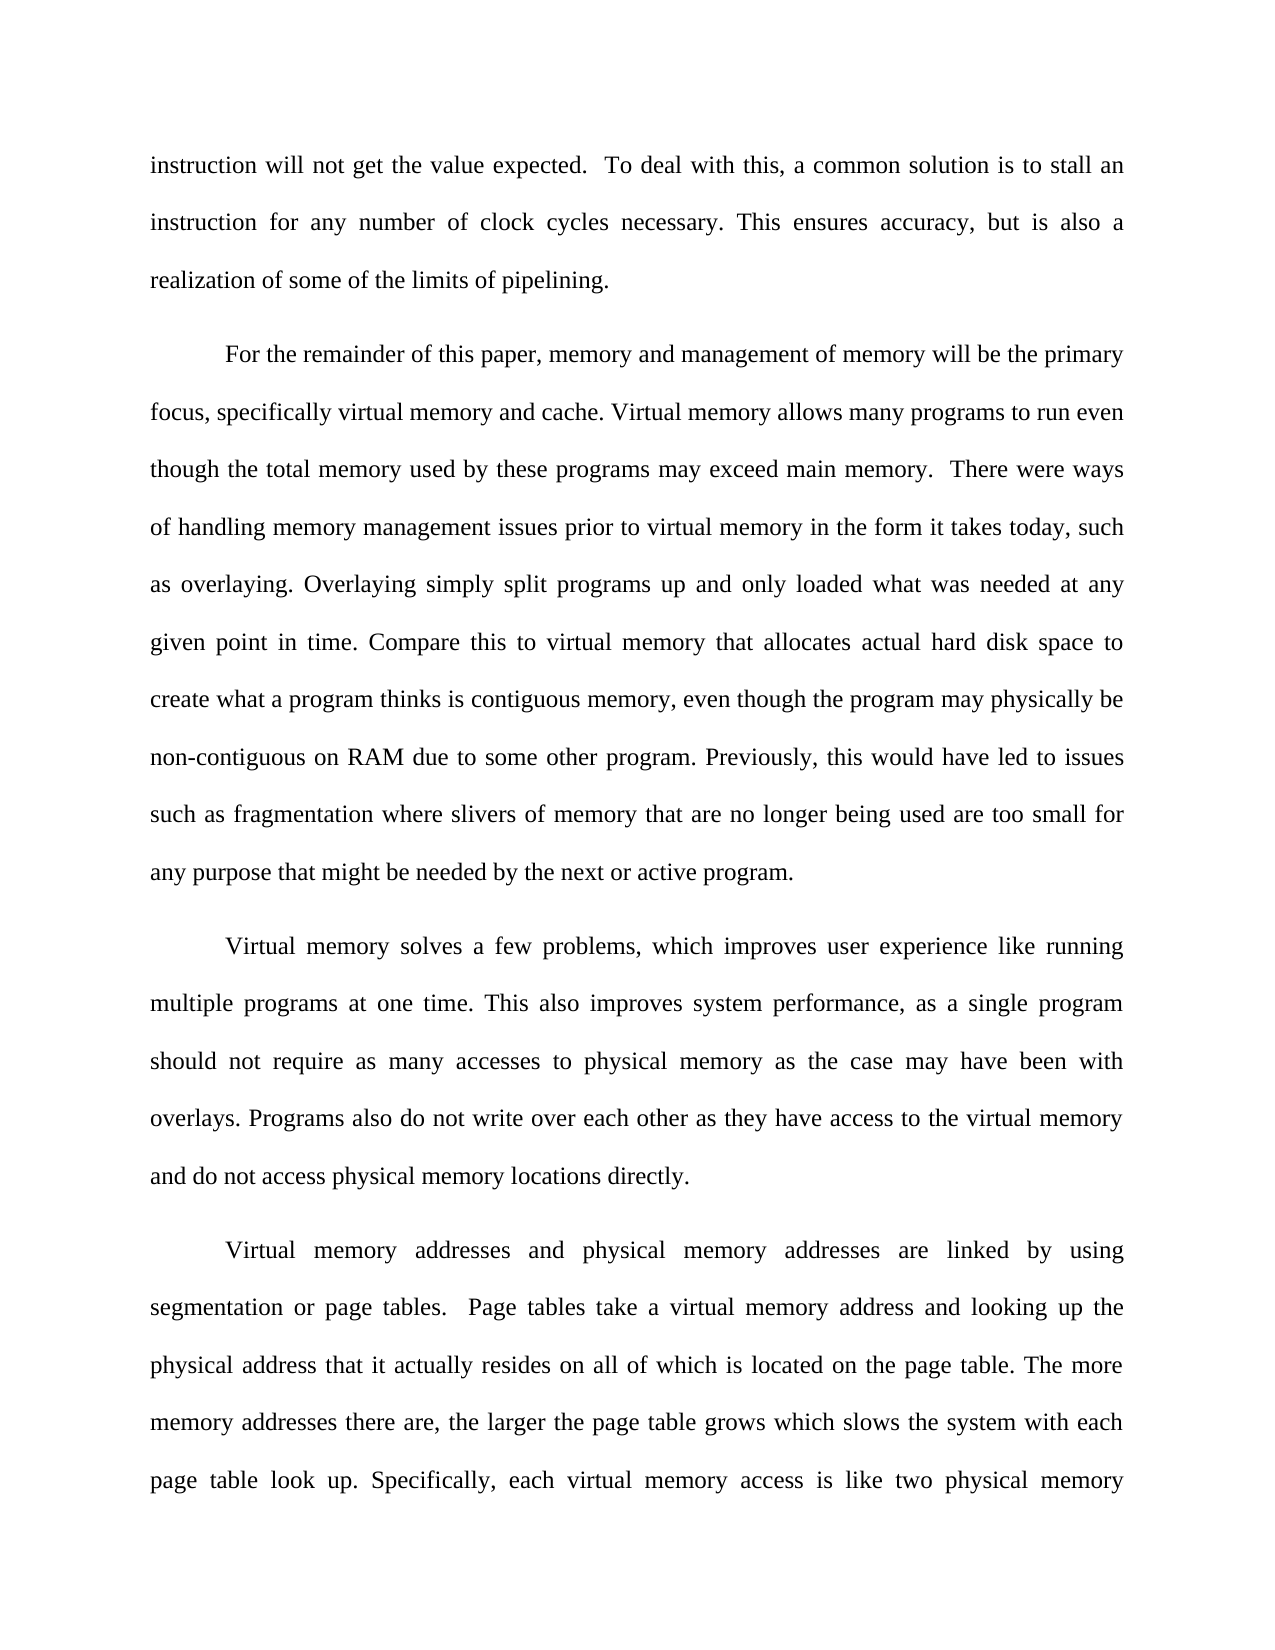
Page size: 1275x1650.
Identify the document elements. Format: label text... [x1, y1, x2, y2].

text For the remainder of this paper, memory and management of memory will be the primary focus, specifically virtual memory and cache. Virtual memory allows many programs to run even though the total memory used by these programs may exceed main memory. There were ways of handling memory management issues prior to virtual memory in the form it takes today, such as overlaying. Overlaying simply split programs up and only loaded what was needed at any given point in time. Compare this to virtual memory that allocates actual hard disk space to create what a program thinks is contiguous memory, even though the program may physically be non-contiguous on RAM due to some other program. Previously, this would have led to issues such as fragmentation where slivers of memory that are no longer being used are too small for any purpose that might be needed by the next or active program. [150, 339, 1125, 885]
text Virtual memory solves a few problems, which improves user experience like running multiple programs at one time. This also improves system performance, as a single program should not require as many accesses to physical memory as the case may have been with overlays. Programs also do not write over each other as they have access to the virtual memory and do not access physical memory locations directly. [150, 931, 1125, 1189]
